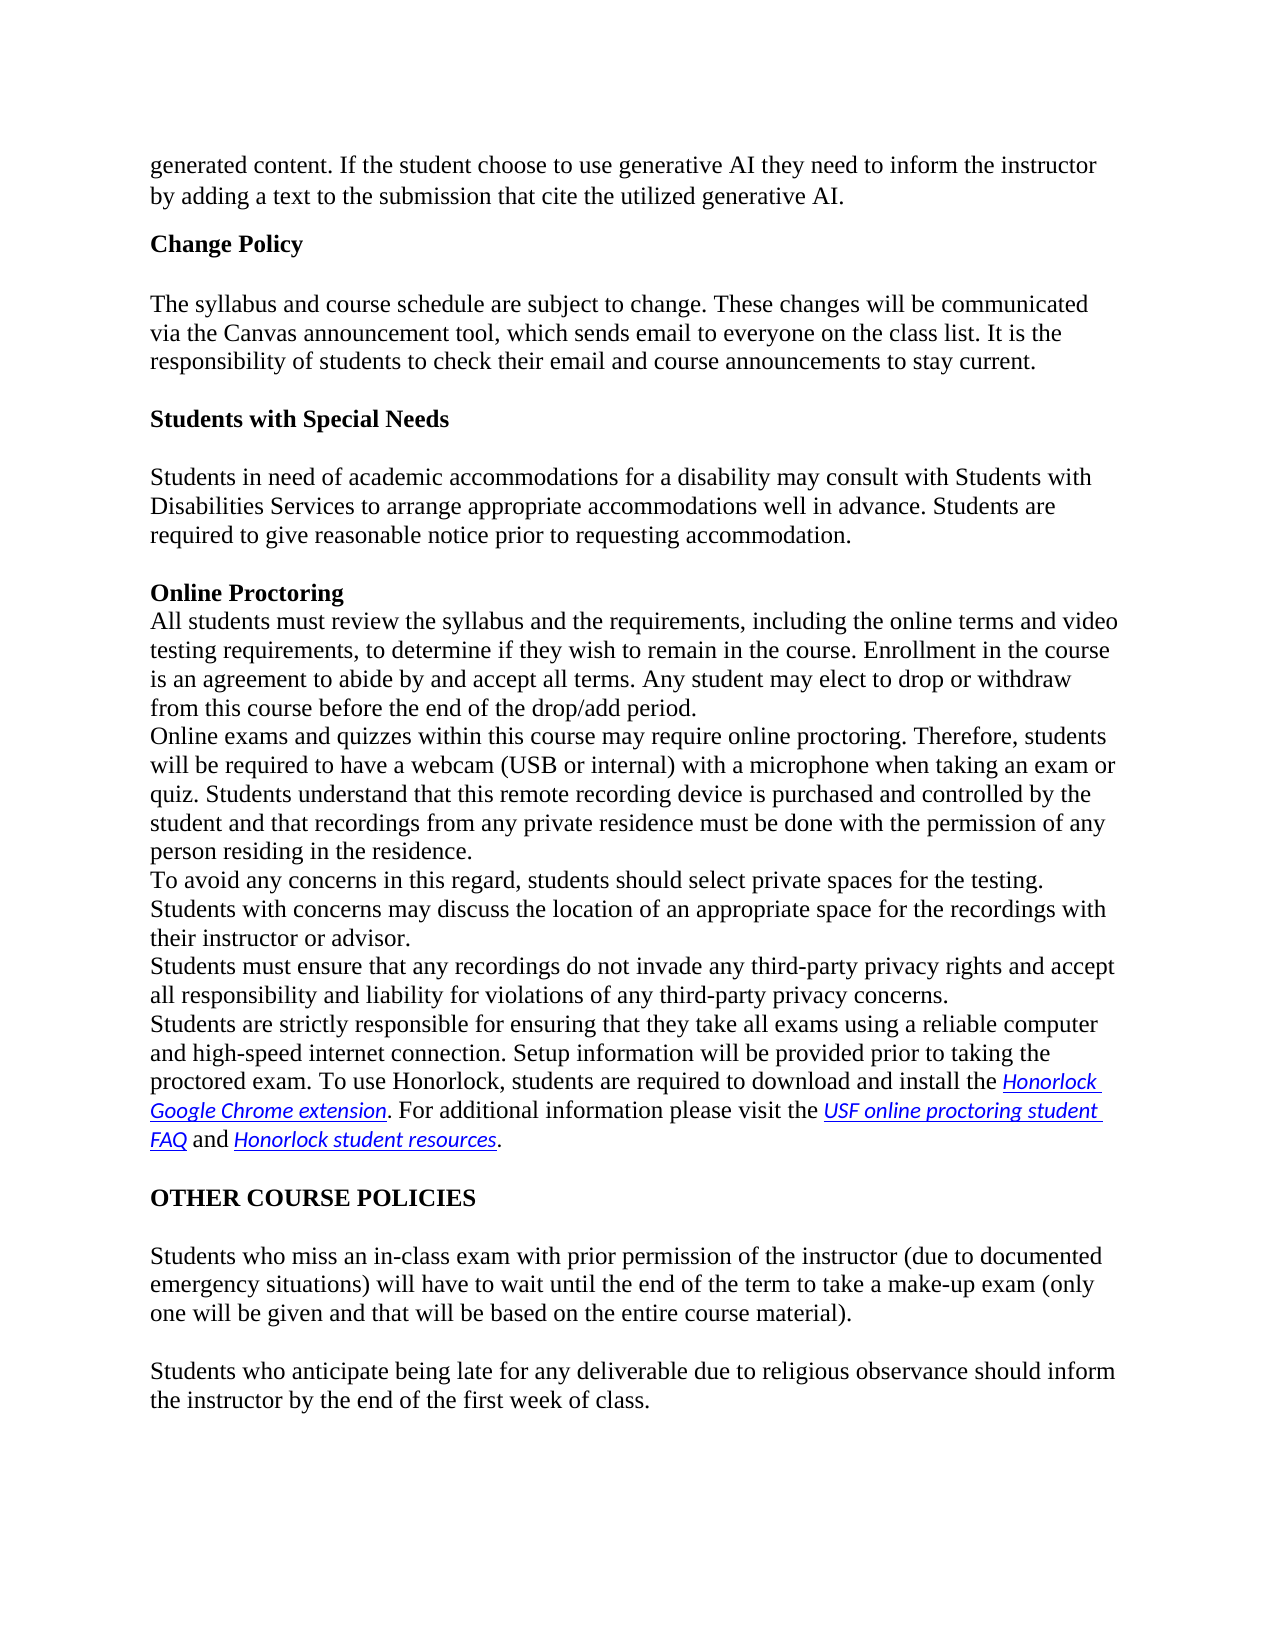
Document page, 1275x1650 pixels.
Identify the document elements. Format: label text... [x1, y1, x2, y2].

text Students who miss an in-class exam with prior permission of the instructor (due to documented emergency situations) will have to wait until the end of the term to take a make-up exam (only one will be given and that will be based on the entire course material). [150, 1241, 1125, 1327]
text OTHER COURSE POLICIES [150, 1183, 1125, 1212]
text Students who anticipate being late for any deliverable due to religious observance should inform the instructor by the end of the first week of class. [150, 1356, 1125, 1414]
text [150, 150, 1125, 210]
text Students in need of academic accommodations for a disability may consult with Students with Disabilities Services to arrange appropriate accommodations well in advance. Students are required to give reasonable notice prior to requesting accommodation. [150, 462, 1125, 548]
text Students with Special Needs [150, 404, 1125, 433]
text The syllabus and course schedule are subject to change. These changes will be communicated via the Canvas announcement tool, which sends email to everyone on the class list. It is the responsibility of students to check their email and course announcements to stay current. [150, 289, 1125, 375]
text Online Proctoring All students must review the syllabus and the requirements, including the online terms and video testing requirements, to determine if they wish to remain in the course. Enrollment in the course is an agreement to abide by and accept all terms. Any student may elect to drop or withdraw from this course before the end of the drop/add period. Online exams and quizzes within this course may require online proctoring. Therefore, students will be required to have a webcam (USB or internal) with a microphone when taking an exam or quiz. Students understand that this remote recording device is purchased and controlled by the student and that recordings from any private residence must be done with the permission of any person residing in the residence. To avoid any concerns in this regard, students should select private spaces for the testing. Students with concerns may discuss the location of an appropriate space for the recordings with their instructor or advisor. Students must ensure that any recordings do not invade any third-party privacy rights and accept all responsibility and liability for violations of any third-party privacy concerns. Students are strictly responsible for ensuring that they take all exams using a reliable computer and high-speed internet connection. Setup information will be provided prior to taking the proctored exam. To use Honorlock, students are required to download and install the Honorlock Google Chrome extension. For additional information please visit the USF online proctoring student FAQ and Honorlock student resources. [150, 578, 1125, 1154]
text Change Policy [150, 229, 1125, 257]
